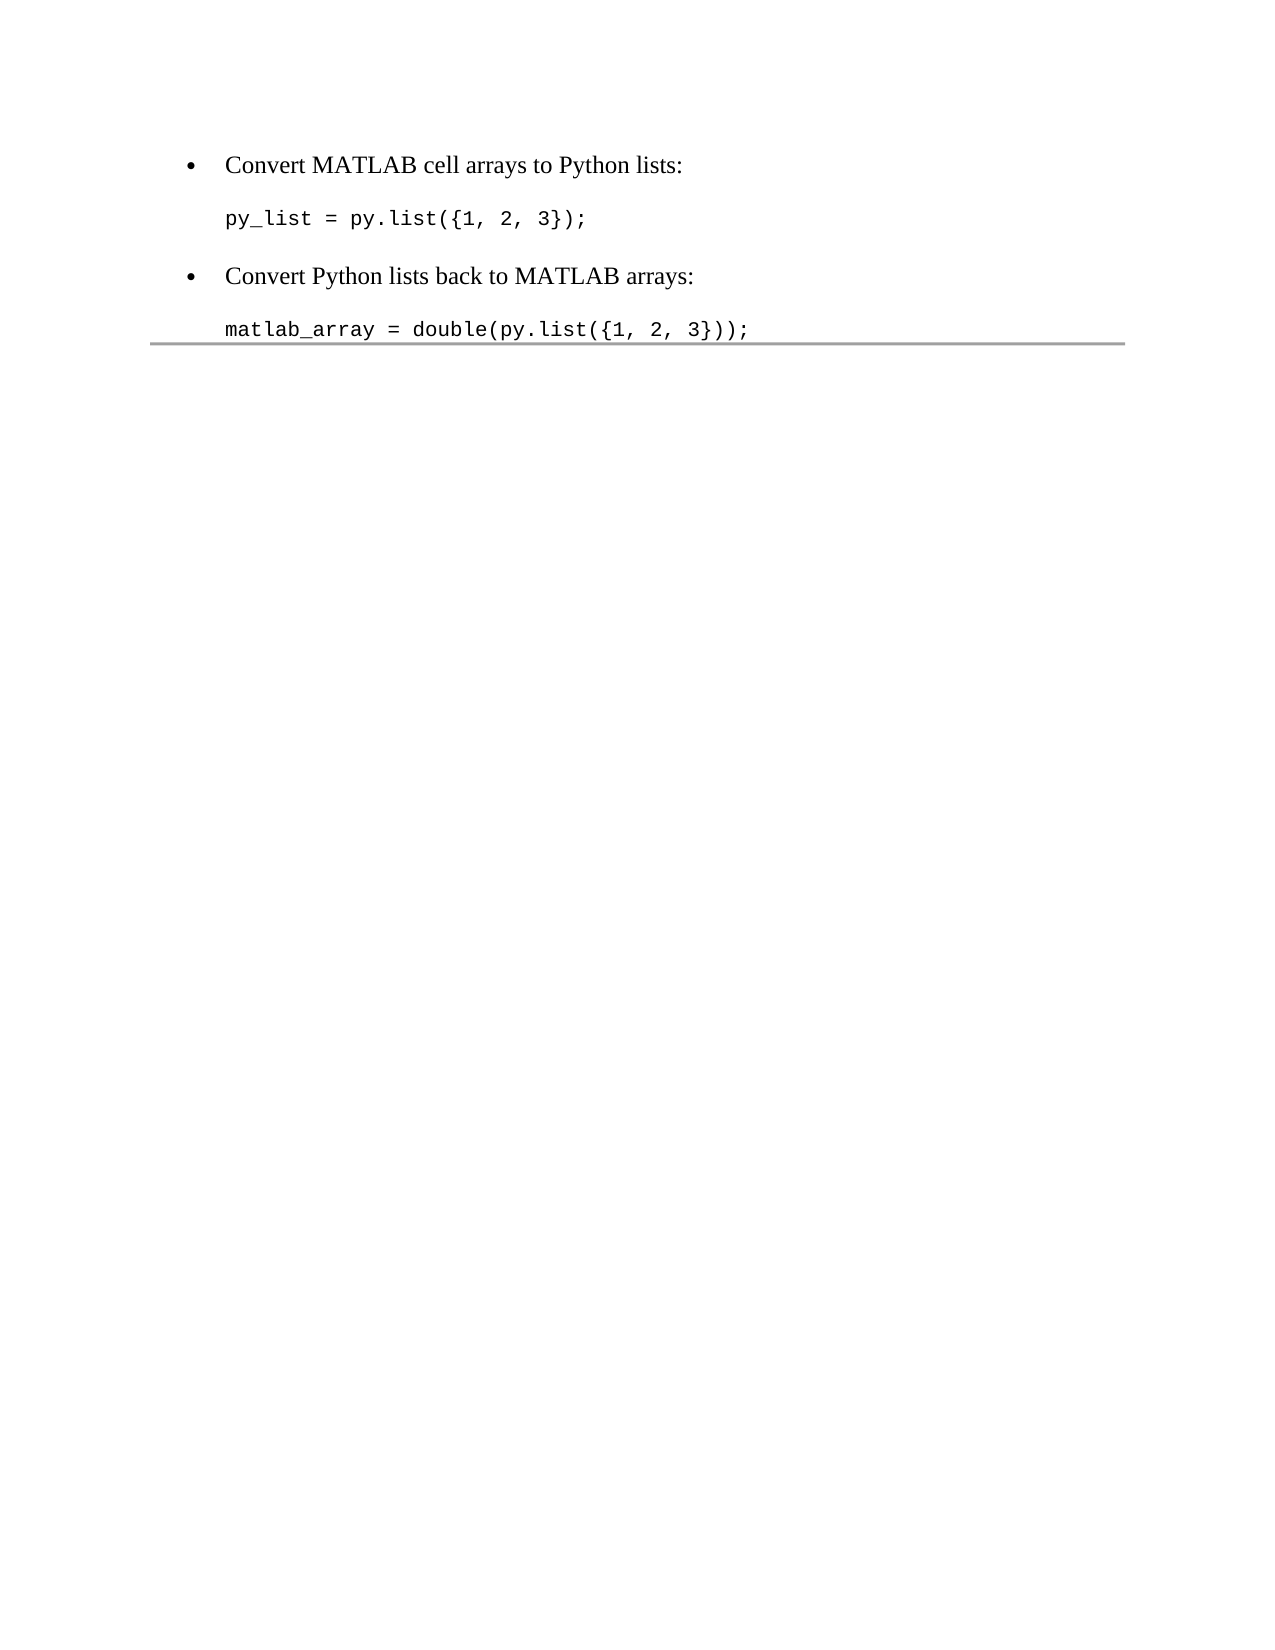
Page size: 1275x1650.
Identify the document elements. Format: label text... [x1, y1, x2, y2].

list Convert Python lists back to MATLAB arrays: [187, 261, 1125, 289]
list Convert MATLAB cell arrays to Python lists: [187, 150, 1125, 179]
text py_list = py.list({1, 2, 3}); [225, 208, 1125, 232]
text matlab_array = double(py.list({1, 2, 3})); [225, 319, 1125, 342]
